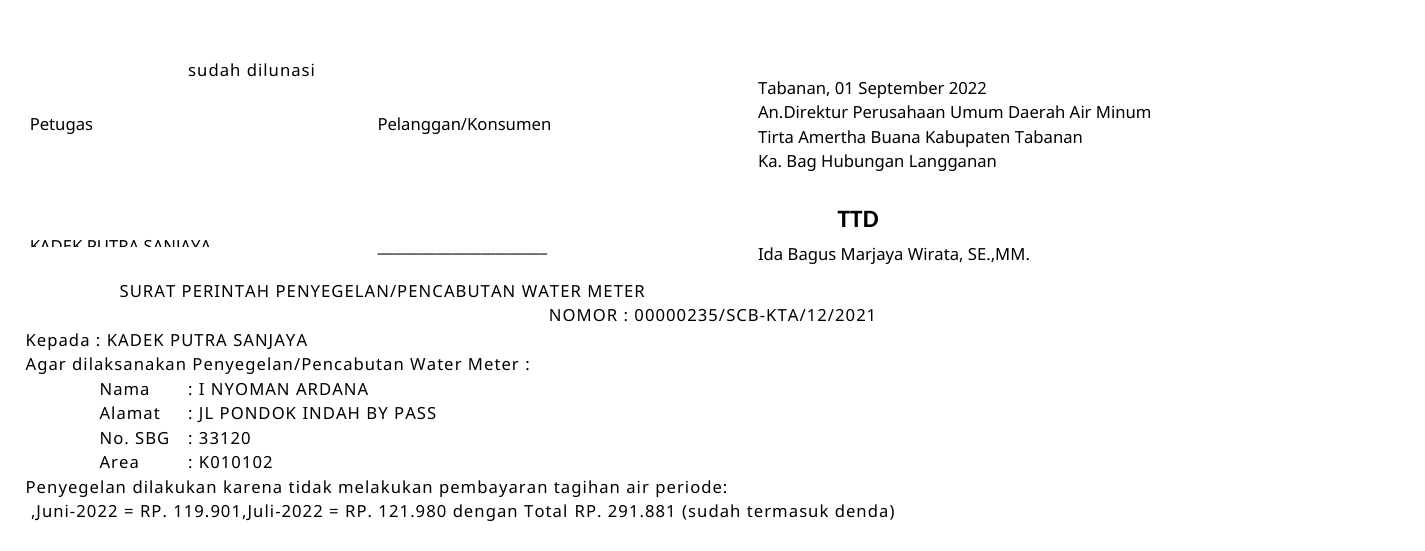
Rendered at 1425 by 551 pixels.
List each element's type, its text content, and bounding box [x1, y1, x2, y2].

text No. SBG : 33120 [25, 426, 1399, 449]
text Alamat : JL PONDOK INDAH BY PASS [25, 402, 1399, 424]
text Agar dilaksanakan Penyegelan/Pencabutan Water Meter : [25, 353, 1399, 376]
text NOMOR : 00000235/SCB-KTA/12/2021 [25, 304, 1399, 327]
text Nama : I NYOMAN ARDANA [25, 377, 1399, 400]
text Penyegelan dilakukan karena tidak melakukan pembayaran tagihan air periode: [25, 475, 1399, 498]
text Area : K010102 [25, 451, 1399, 473]
text Kepada : KADEK PUTRA SANJAYA [25, 328, 1399, 351]
text sudah dilunasi [25, 59, 1399, 82]
text ,Juni-2022 = RP. 119.901,Juli-2022 = RP. 121.980 dengan Total RP. 291.881 (sudah termasuk denda) [25, 500, 1399, 522]
text SURAT PERINTAH PENYEGELAN/PENCABUTAN WATER METER [25, 279, 1399, 302]
